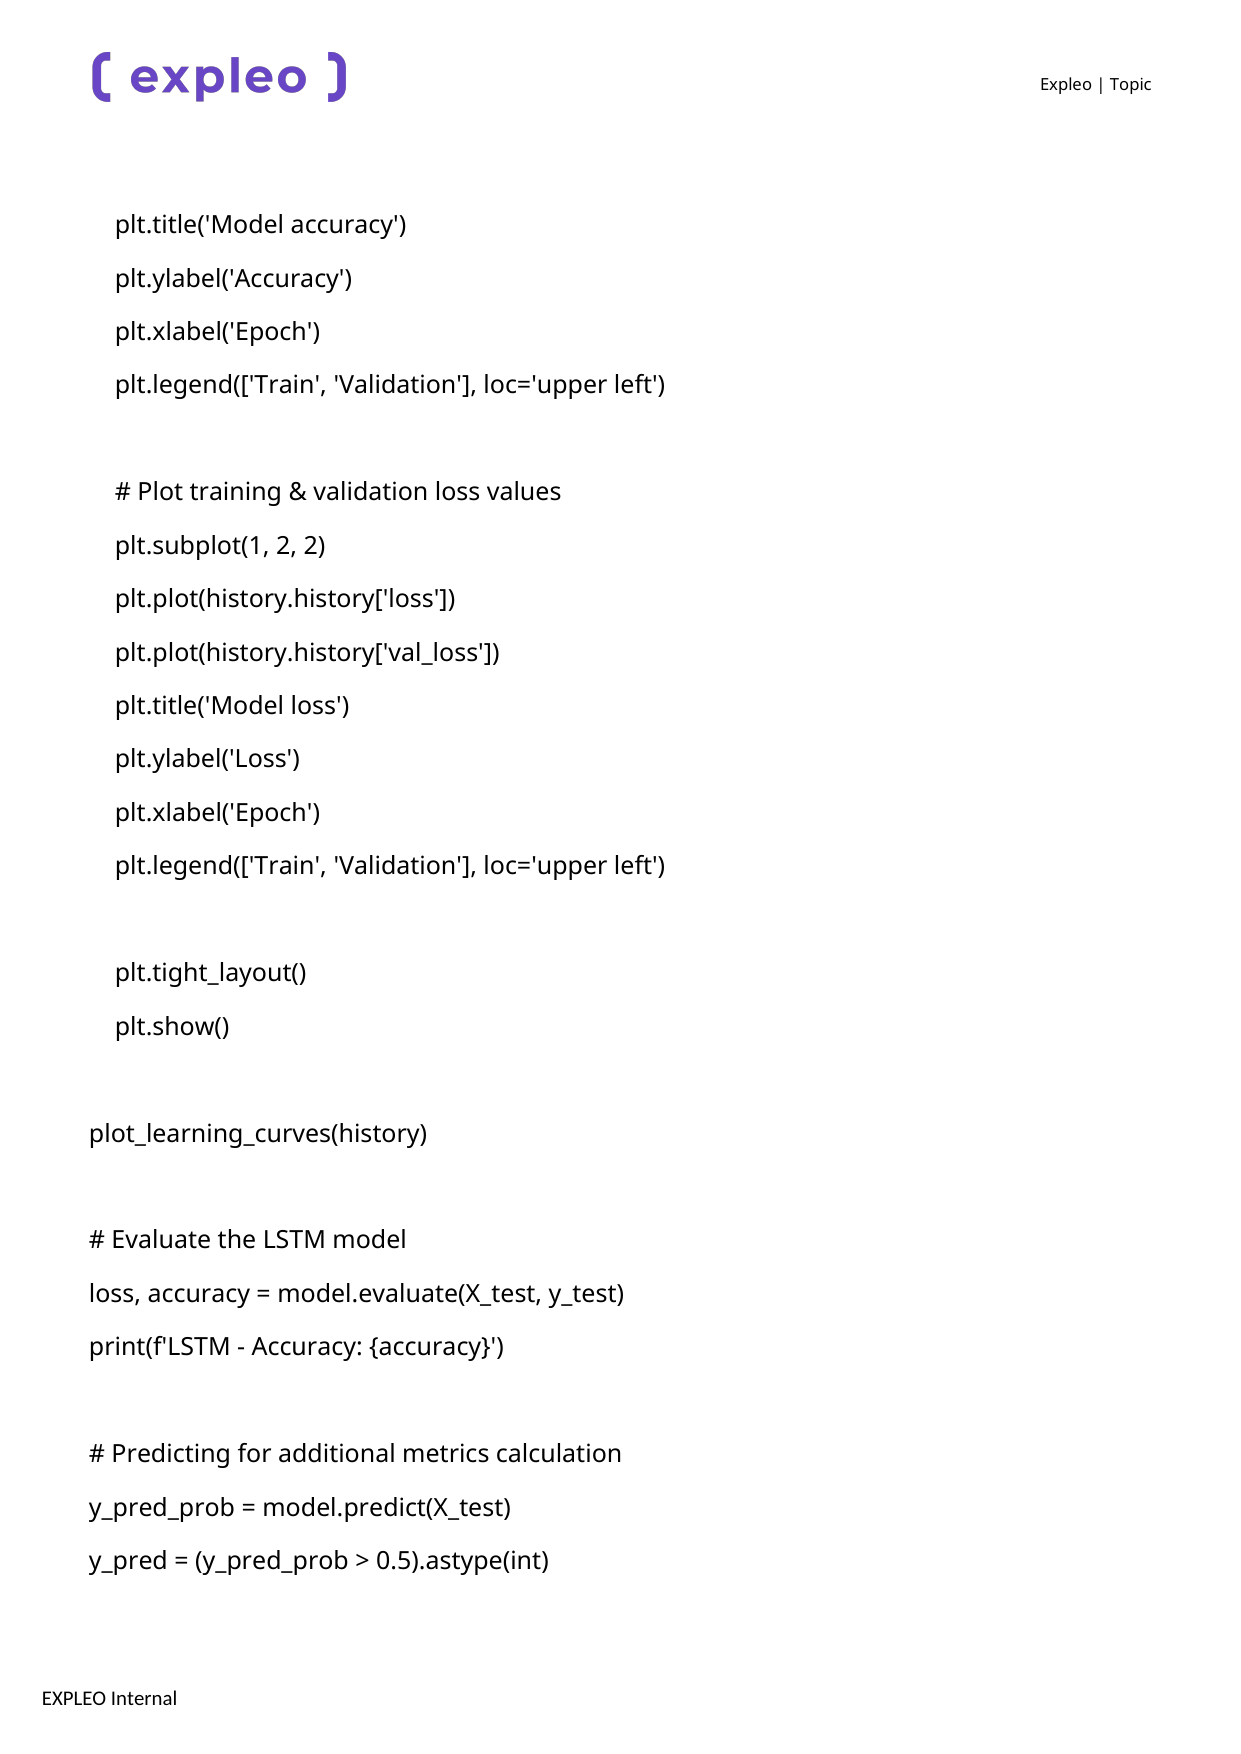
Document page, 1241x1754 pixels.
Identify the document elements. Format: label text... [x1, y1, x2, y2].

text print(f'LSTM - Accuracy: {accuracy}') [89, 1329, 1152, 1363]
text plt.title('Model loss') [89, 688, 1152, 722]
text plt.ylabel('Loss') [89, 741, 1152, 775]
text plt.plot(history.history['loss']) [89, 581, 1152, 615]
text loss, accuracy = model.evaluate(X_test, y_test) [89, 1276, 1152, 1309]
text plt.title('Model accuracy') [89, 207, 1152, 241]
text plot_learning_curves(history) [89, 1115, 1152, 1149]
text y_pred_prob = model.predict(X_test) [89, 1489, 1152, 1523]
text # Plot training & validation loss values [89, 474, 1152, 508]
text plt.subplot(1, 2, 2) [89, 527, 1152, 561]
text # Evaluate the LSTM model [89, 1222, 1152, 1256]
text plt.ylabel('Accuracy') [89, 260, 1152, 294]
text y_pred = (y_pred_prob > 0.5).astype(int) [89, 1543, 1152, 1577]
text plt.tight_layout() [89, 955, 1152, 989]
text plt.plot(history.history['val_loss']) [89, 634, 1152, 668]
text plt.xlabel('Epoch') [89, 794, 1152, 829]
text # Predicting for additional metrics calculation [89, 1436, 1152, 1470]
text plt.legend(['Train', 'Validation'], loc='upper left') [89, 848, 1152, 882]
picture [67, 26, 371, 127]
text plt.show() [89, 1008, 1152, 1042]
text plt.legend(['Train', 'Validation'], loc='upper left') [89, 367, 1152, 401]
text plt.xlabel('Epoch') [89, 314, 1152, 348]
